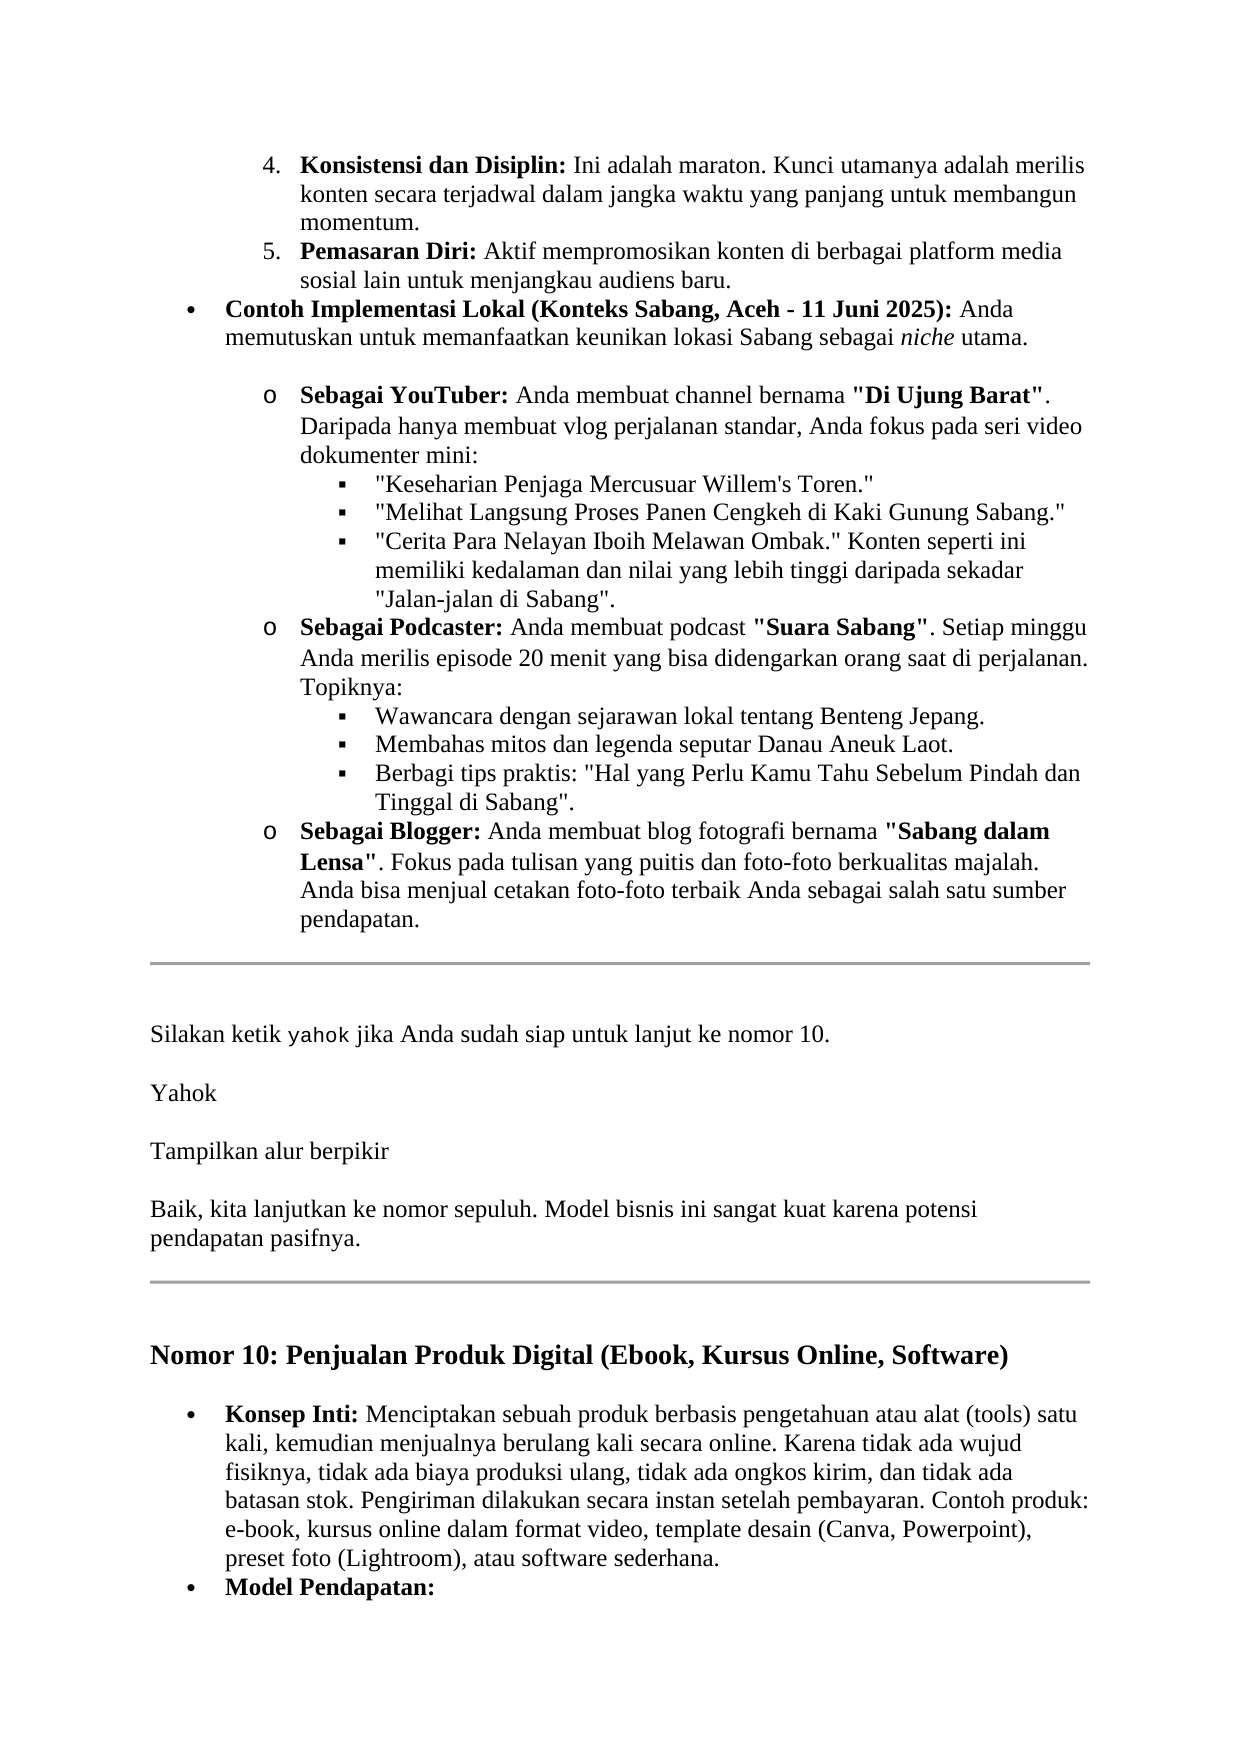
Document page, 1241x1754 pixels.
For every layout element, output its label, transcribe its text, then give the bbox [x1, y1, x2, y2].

list Sebagai Podcaster: Anda membuat podcast "Suara Sabang". Setiap minggu Anda merilis episode 20 menit yang bisa didengarkan orang saat di perjalanan. Topiknya: [262, 612, 1090, 701]
list Wawancara dengan sejarawan lokal tentang Benteng Jepang. [337, 701, 1090, 729]
list Sebagai YouTuber: Anda membuat channel bernama "Di Ujung Barat". Daripada hanya membuat vlog perjalanan standar, Anda fokus pada seri video dokumenter mini: [262, 380, 1090, 469]
text Tampilkan alur berpikir [150, 1136, 1090, 1165]
list Pemasaran Diri: Aktif mempromosikan konten di berbagai platform media sosial lain untuk menjangkau audiens baru. [262, 236, 1090, 294]
text Yahok [150, 1078, 1090, 1107]
text Silakan ketik yahok jika Anda sudah siap untuk lanjut ke nomor 10. [150, 1019, 1090, 1049]
list Membahas mitos dan legenda seputar Danau Aneuk Laot. [337, 729, 1090, 758]
list Berbagi tips praktis: "Hal yang Perlu Kamu Tahu Sebelum Pindah dan Tinggal di Sabang". [337, 758, 1090, 816]
list Model Pendapatan: [187, 1572, 1090, 1601]
text Baik, kita lanjutkan ke nomor sepuluh. Model bisnis ini sangat kuat karena potensi pendapatan pasifnya. [150, 1194, 1090, 1251]
list "Keseharian Penjaga Mercusuar Willem's Toren." [337, 469, 1090, 497]
list "Melihat Langsung Proses Panen Cengkeh di Kaki Gunung Sabang." [337, 497, 1090, 526]
list "Cerita Para Nelayan Iboih Melawan Ombak." Konten seperti ini memiliki kedalaman dan nilai yang lebih tinggi daripada sekadar "Jalan-jalan di Sabang". [337, 526, 1090, 612]
list Konsep Inti: Menciptakan sebuah produk berbasis pengetahuan atau alat (tools) satu kali, kemudian menjualnya berulang kali secara online. Karena tidak ada wujud fisiknya, tidak ada biaya produksi ulang, tidak ada ongkos kirim, dan tidak ada batasan stok. Pengiriman dilakukan secara instan setelah pembayaran. Contoh produk: e-book, kursus online dalam format video, template desain (Canva, Powerpoint), preset foto (Lightroom), atau software sederhana. [187, 1399, 1090, 1572]
list Konsistensi dan Disiplin: Ini adalah maraton. Kunci utamanya adalah merilis konten secara terjadwal dalam jangka waktu yang panjang untuk membangun momentum. [262, 150, 1090, 236]
list Sebagai Blogger: Anda membuat blog fotografi bernama "Sabang dalam Lensa". Fokus pada tulisan yang puitis dan foto-foto berkualitas majalah. Anda bisa menjual cetakan foto-foto terbaik Anda sebagai salah satu sumber pendapatan. [262, 816, 1090, 933]
text Nomor 10: Penjualan Produk Digital (Ebook, Kursus Online, Software) [150, 1338, 1090, 1370]
list Contoh Implementasi Lokal (Konteks Sabang, Aceh - 11 Juni 2025): Anda memutuskan untuk memanfaatkan keunikan lokasi Sabang sebagai niche utama. [187, 294, 1090, 351]
